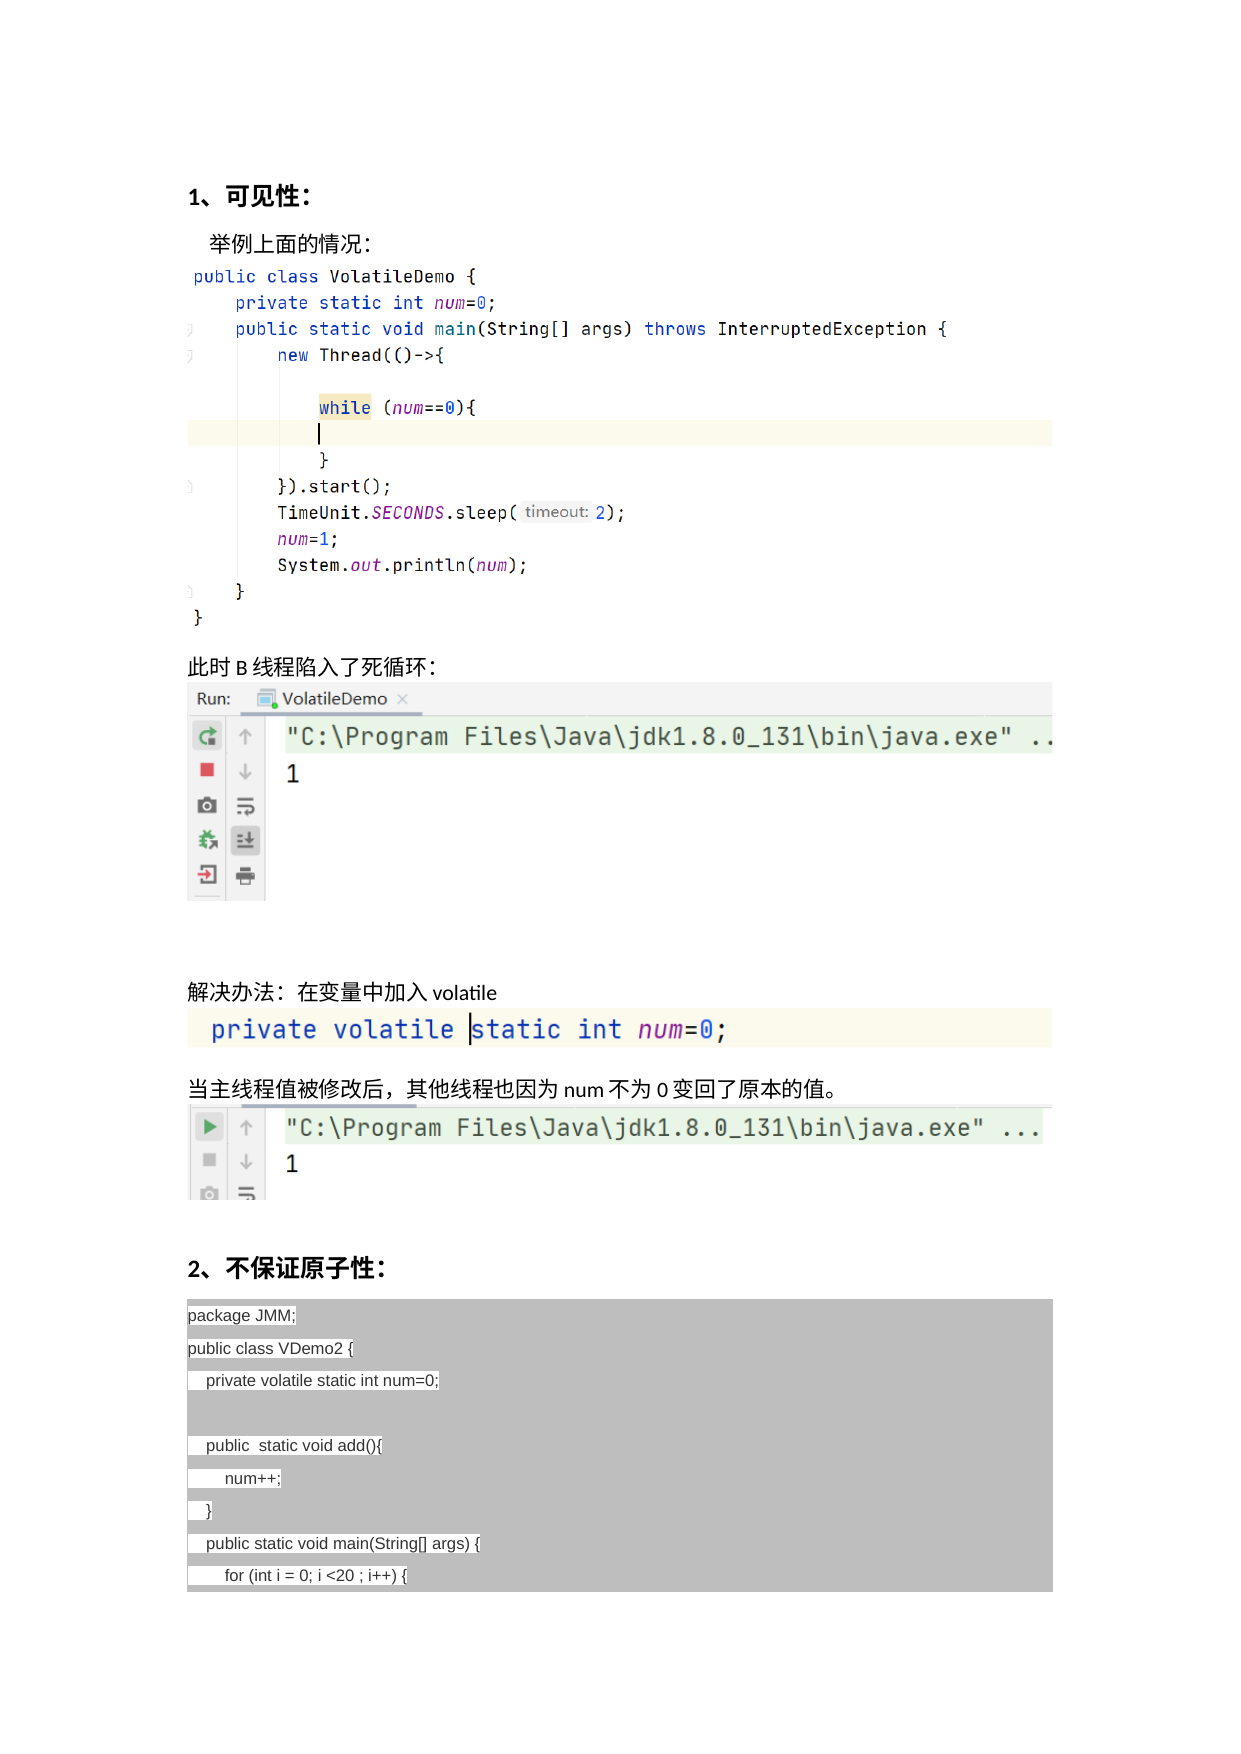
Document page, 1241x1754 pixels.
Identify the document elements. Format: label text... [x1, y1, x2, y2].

list 当主线程值被修改后，其他线程也因为num不为0变回了原本的值。 [187, 1072, 1053, 1104]
list 2、不保证原子性： [187, 1234, 1053, 1299]
list 举例上面的情况： [187, 227, 1053, 259]
list 此时B线程陷入了死循环： [187, 649, 1053, 682]
picture [187, 259, 1053, 640]
list 解决办法：在变量中加入volatile [187, 974, 1053, 1007]
picture [187, 1104, 1053, 1200]
list 1、可见性： [187, 162, 1053, 227]
picture [187, 1007, 1052, 1053]
picture [187, 682, 1053, 901]
